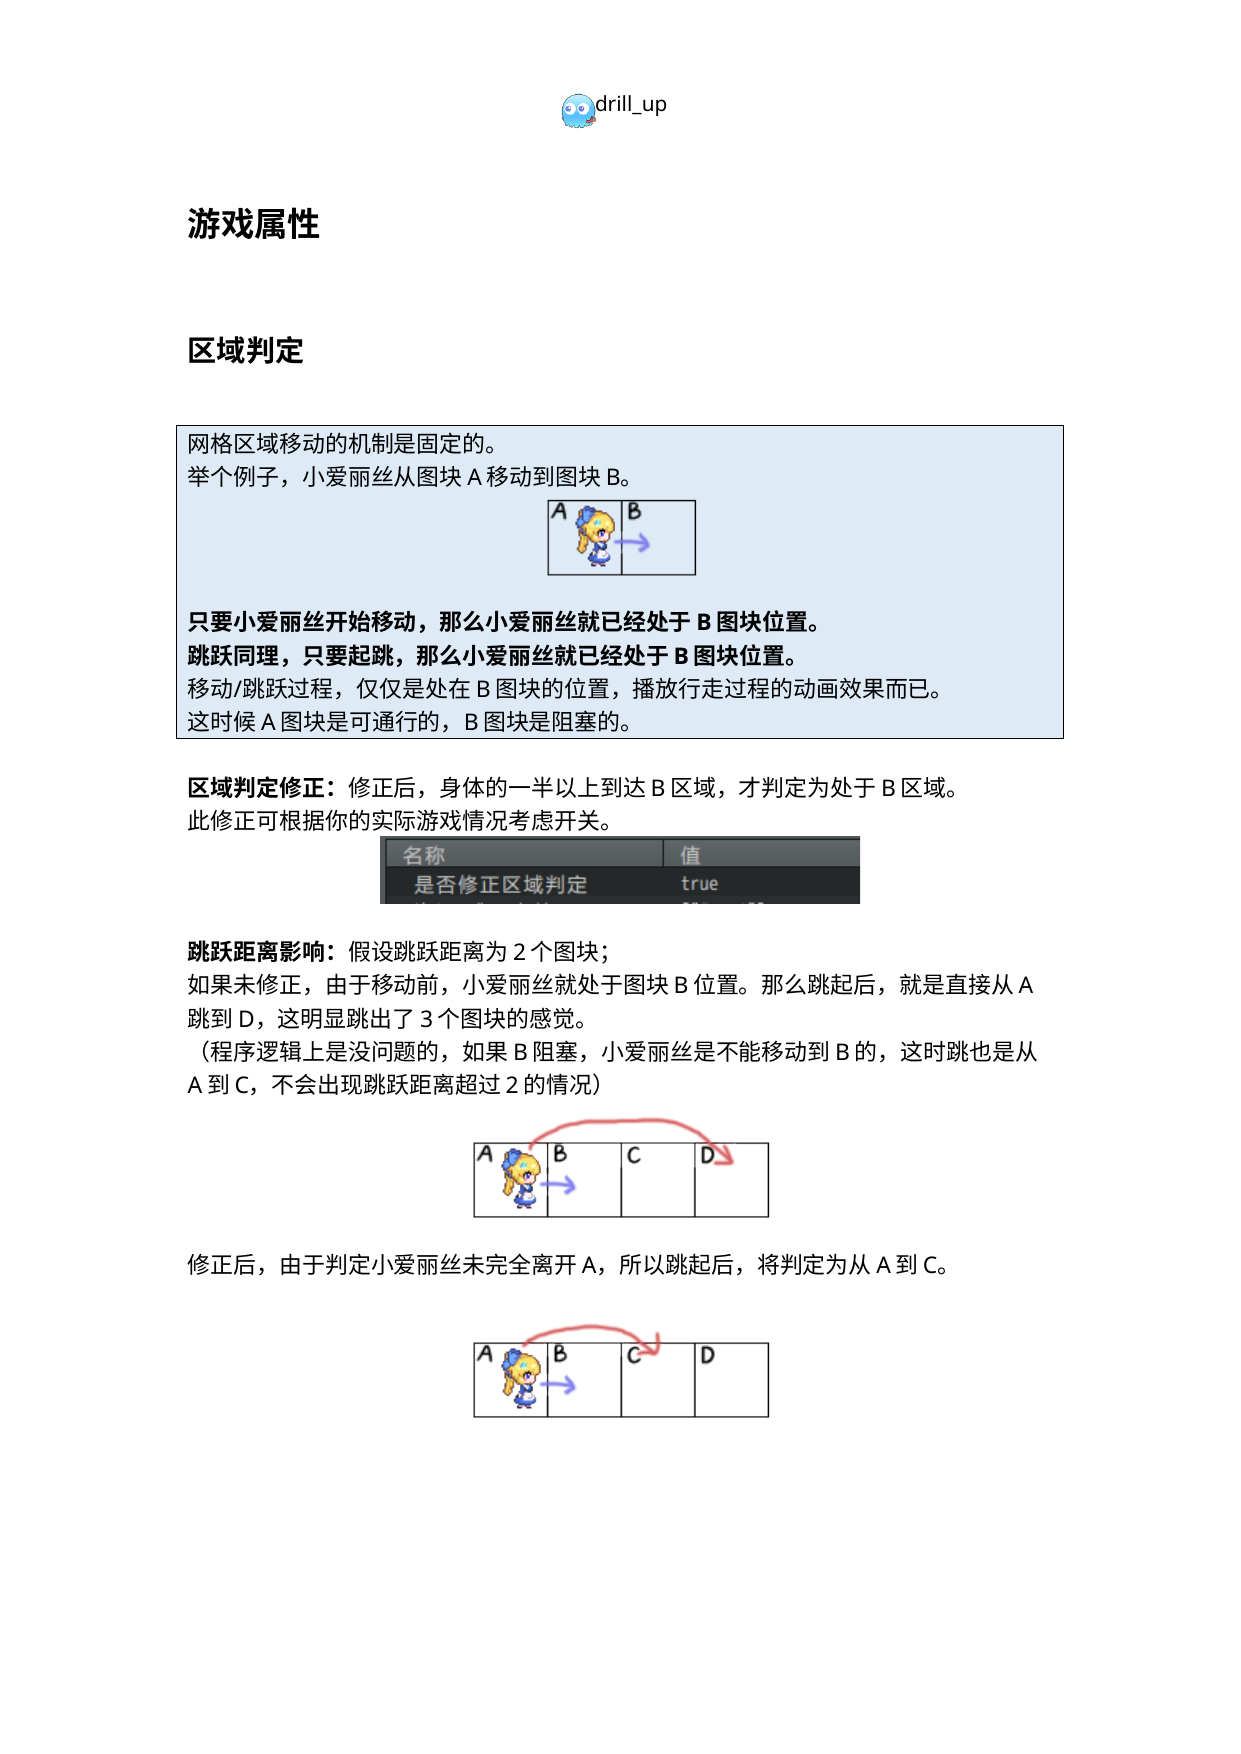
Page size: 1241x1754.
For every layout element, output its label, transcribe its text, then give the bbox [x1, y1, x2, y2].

subtitle 区域判定 [187, 316, 1053, 381]
picture [556, 88, 597, 130]
picture [380, 836, 861, 904]
picture [535, 492, 705, 584]
text 跳跃距离影响：假设跳跃距离为2个图块； [187, 934, 1053, 967]
text （程序逻辑上是没问题的，如果B阻塞，小爱丽丝是不能移动到B的，这时跳也是从A到C，不会出现跳跃距离超过2的情况） [187, 1034, 1053, 1101]
text 修正后，由于判定小爱丽丝未完全离开A，所以跳起后，将判定为从A到C。 [187, 1246, 1053, 1280]
picture [461, 1300, 779, 1426]
picture [461, 1100, 779, 1226]
subtitle 游戏属性 [187, 189, 1053, 254]
text 区域判定修正：修正后，身体的一半以上到达B区域，才判定为处于B区域。 [187, 770, 1053, 803]
table_header 网格区域移动的机制是固定的。 举个例子，小爱丽丝从图块A移动到图块B。 只要小爱丽丝开始移动，那么小爱丽丝就已经处于B图块位置。 跳跃同理，只要起跳，那么小爱丽丝就已经处于B图块位置。 移动/跳跃过程，仅仅是处在B图块的位置，播放行走过程的动画效果而已。 这时候A图块是可通行的，B图块是阻塞的。 [177, 426, 1063, 738]
text 如果未修正，由于移动前，小爱丽丝就处于图块B位置。那么跳起后，就是直接从A跳到D，这明显跳出了3个图块的感觉。 [187, 967, 1053, 1034]
text 此修正可根据你的实际游戏情况考虑开关。 [187, 803, 1053, 836]
